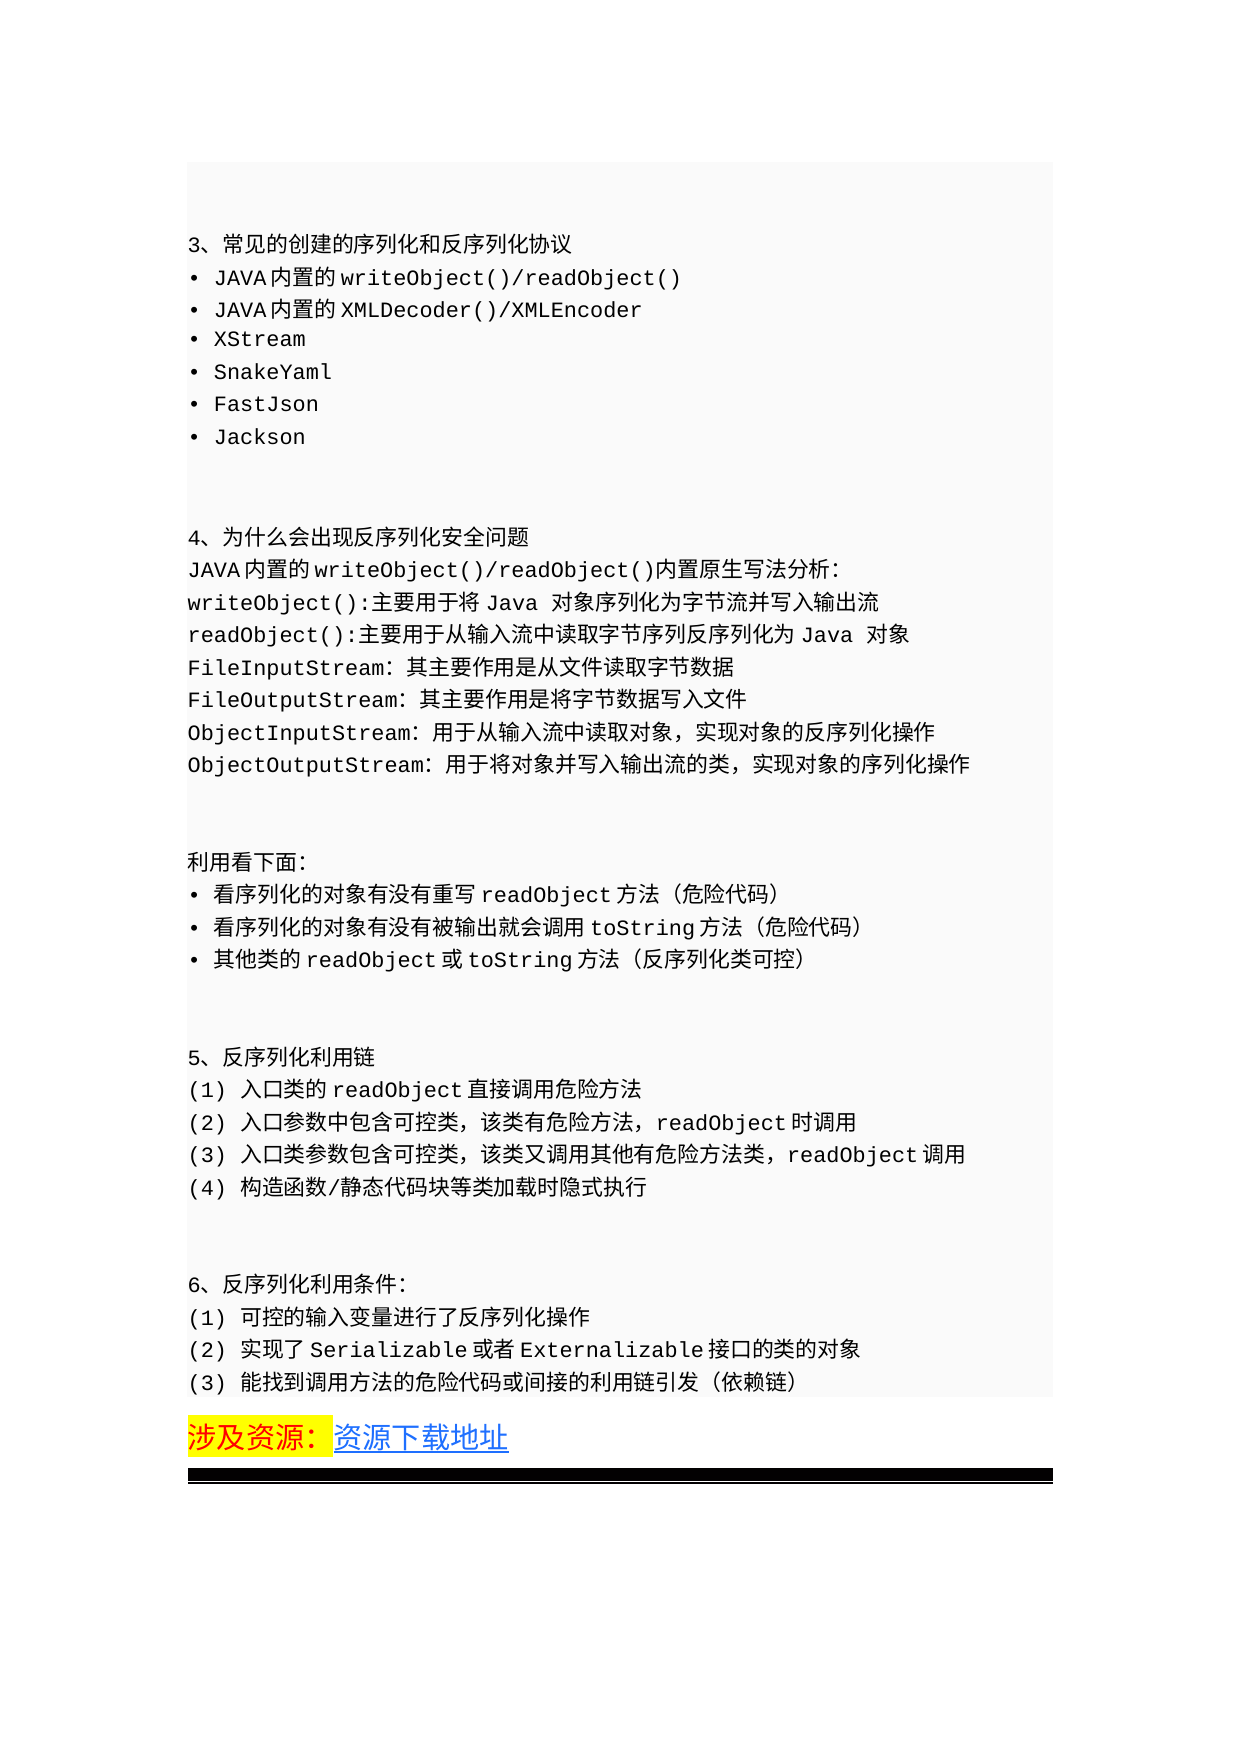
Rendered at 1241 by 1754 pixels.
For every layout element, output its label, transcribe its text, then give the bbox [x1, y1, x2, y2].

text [187, 162, 1053, 1397]
text 涉及资源：资源下载地址 [187, 1403, 1053, 1484]
